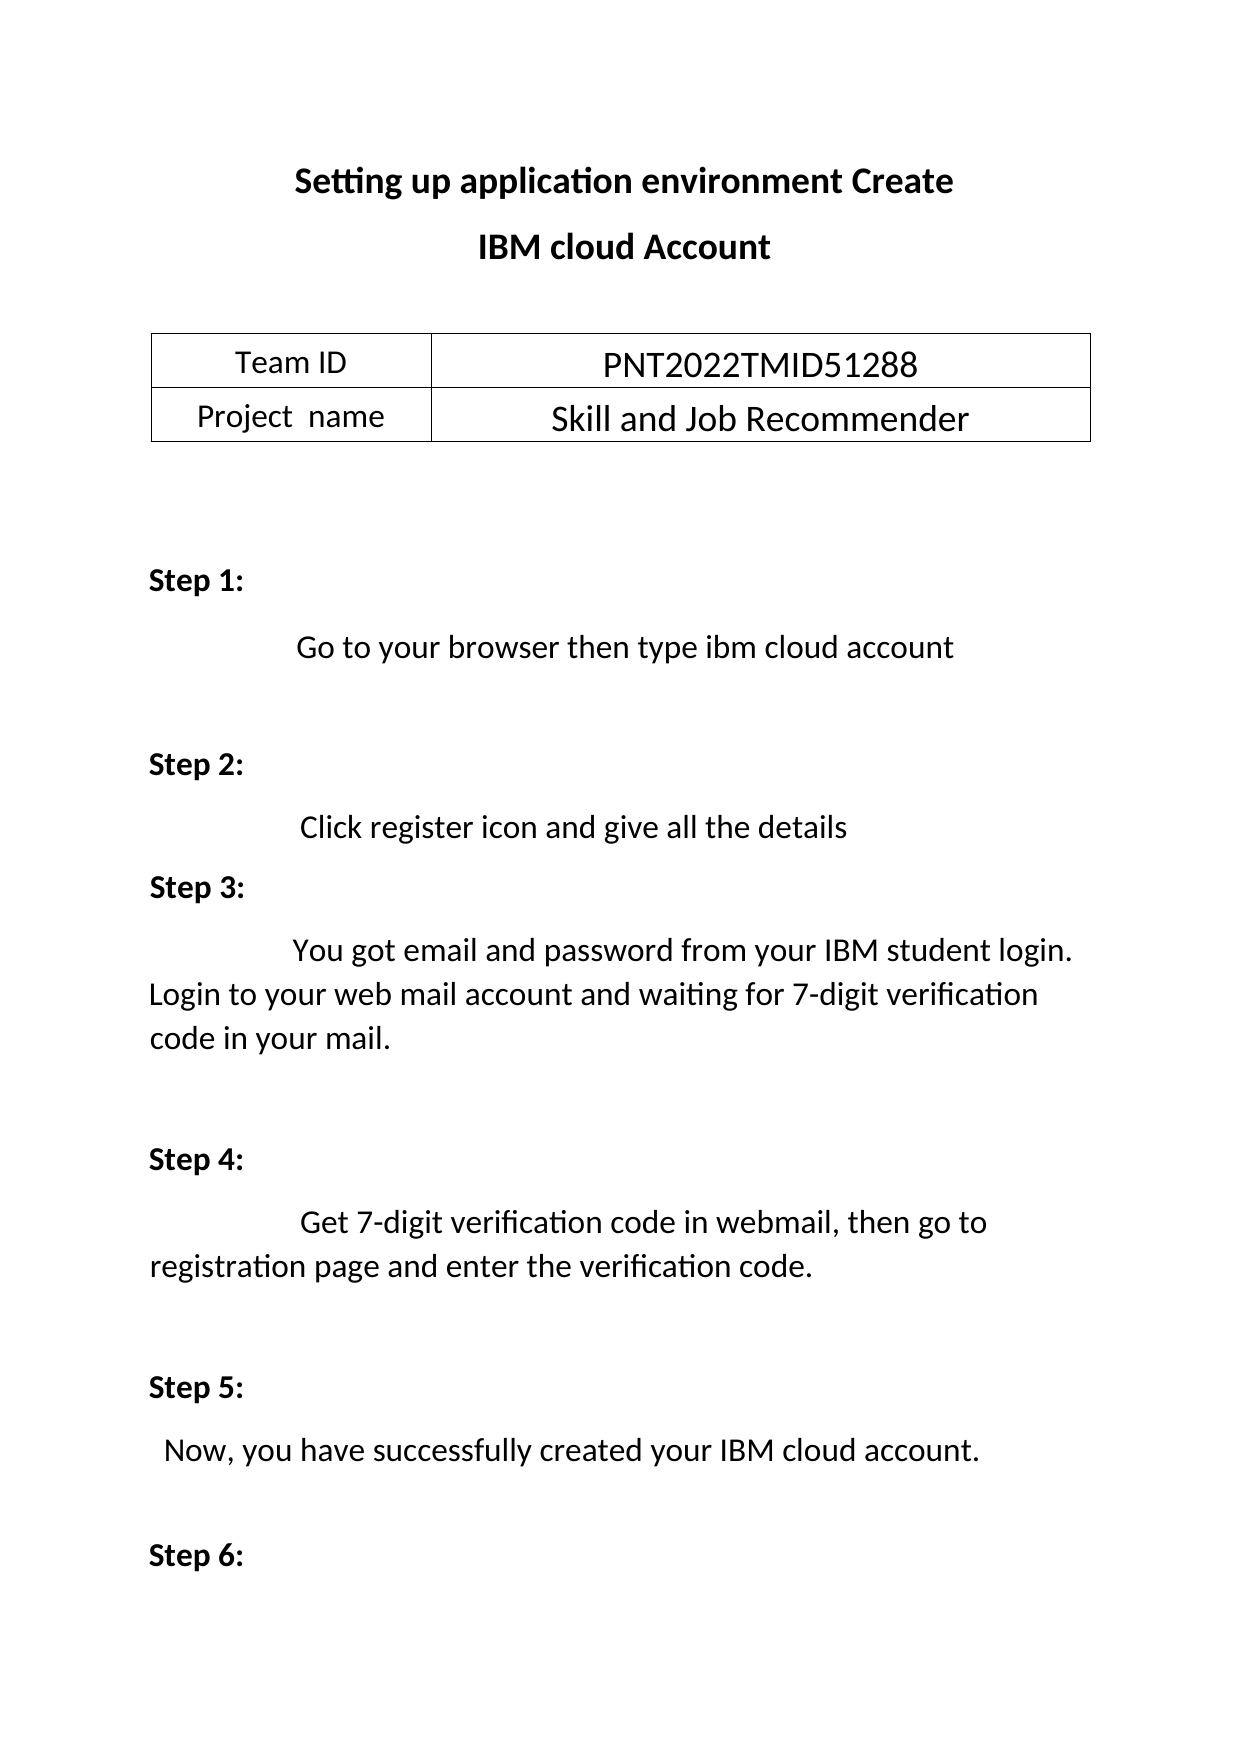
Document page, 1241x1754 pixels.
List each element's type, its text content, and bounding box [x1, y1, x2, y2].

table_cell Project name [152, 388, 431, 441]
text Step 6: [148, 1534, 1081, 1575]
text Step 4: [148, 1138, 1081, 1179]
table_header Team ID [152, 334, 431, 387]
text Setting up application environment Create IBM cloud Account [293, 157, 956, 269]
text You got email and password from your IBM student login. [148, 929, 1081, 970]
table_cell Skill and Job Recommender [432, 388, 1090, 441]
text Get 7-digit verification code in webmail, then go to registration page and enter the verification code. [148, 1201, 1081, 1286]
text Login to your web mail account and waiting for 7-digit verification code in your mail. [148, 973, 1081, 1058]
text Step 5: [148, 1367, 1081, 1407]
table_header PNT2022TMID51288 [432, 334, 1090, 387]
text Click register icon and give all the details Step 3: [148, 806, 917, 907]
text Step 1: [148, 559, 1081, 600]
text Go to your browser then type ibm cloud account [148, 626, 1081, 666]
text Step 2: [148, 743, 1081, 784]
text Now, you have successfully created your IBM cloud account. [148, 1429, 1081, 1470]
